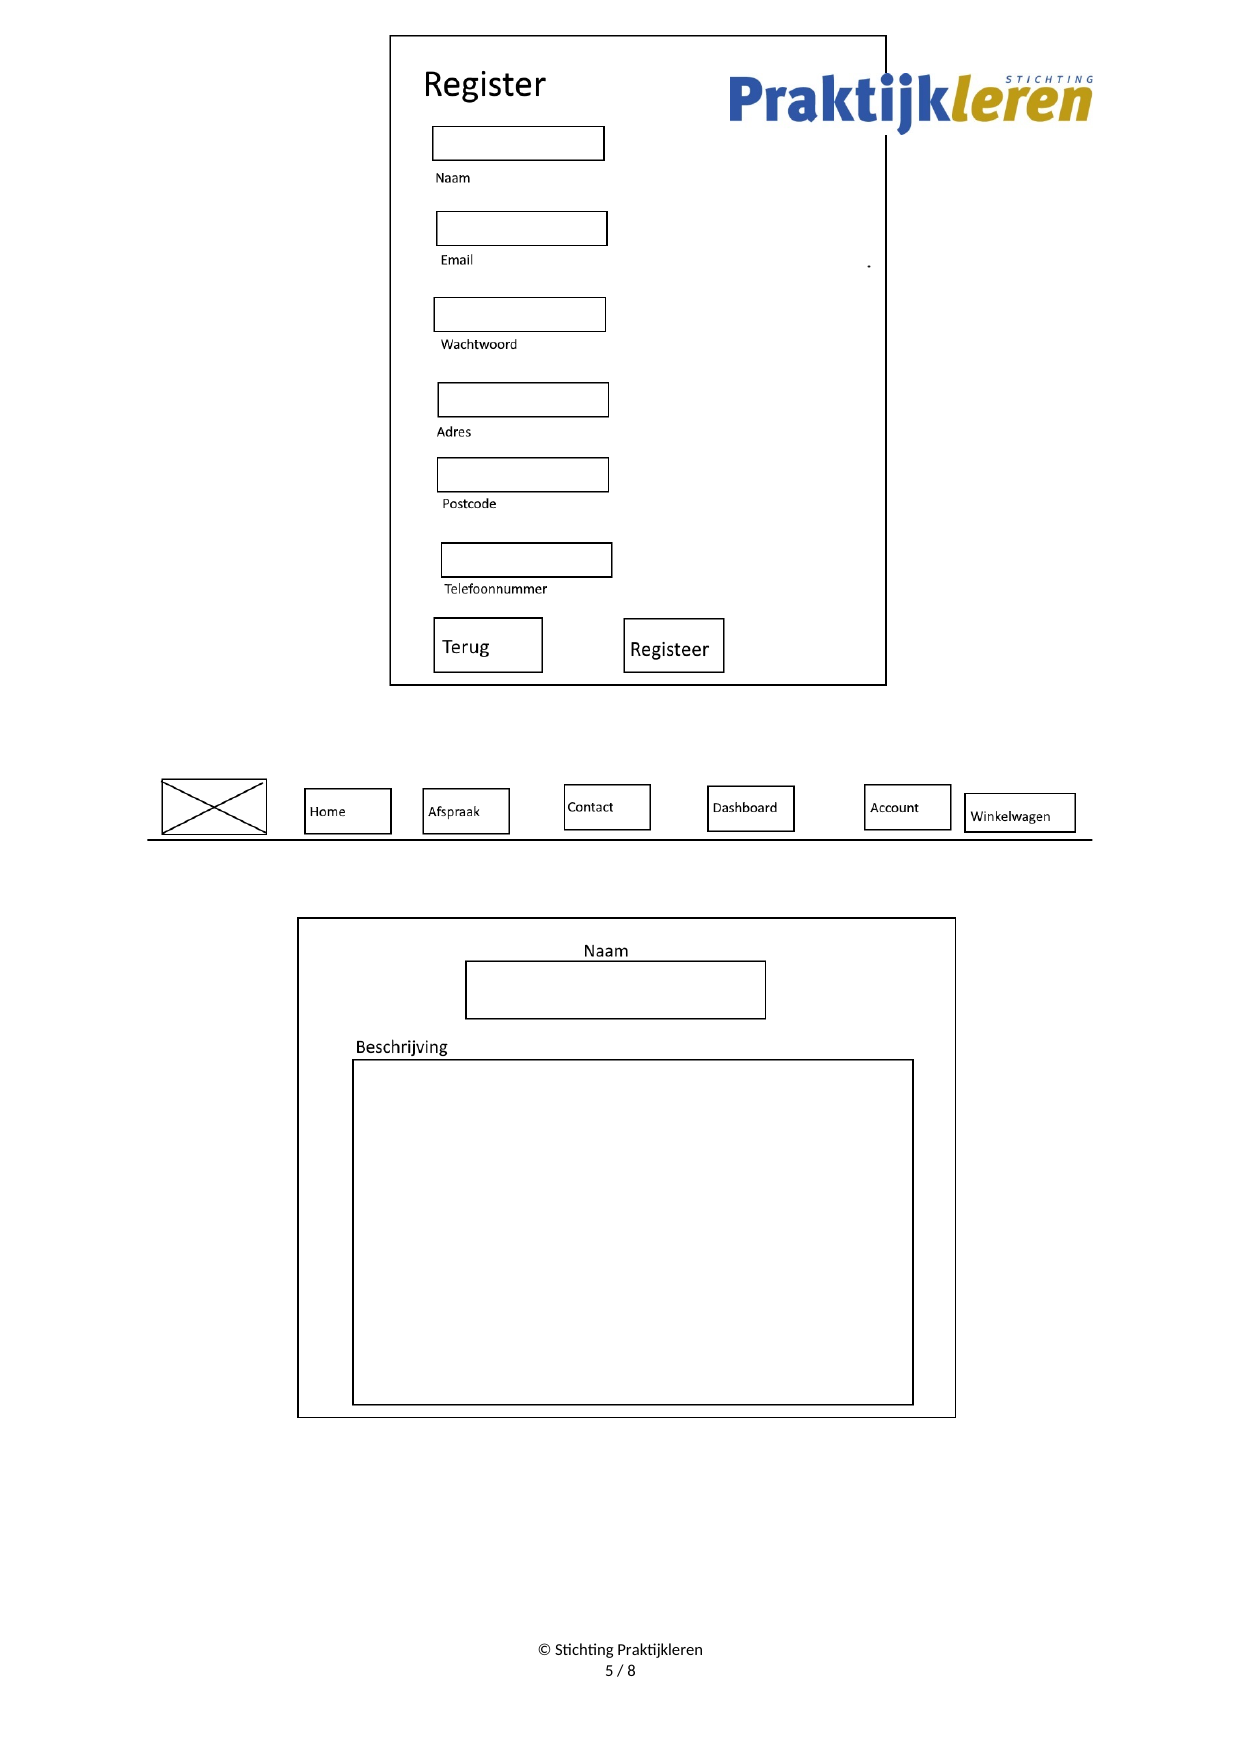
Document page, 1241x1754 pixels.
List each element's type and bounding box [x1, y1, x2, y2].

picture [147, 760, 1093, 1469]
picture [147, 0, 1093, 709]
